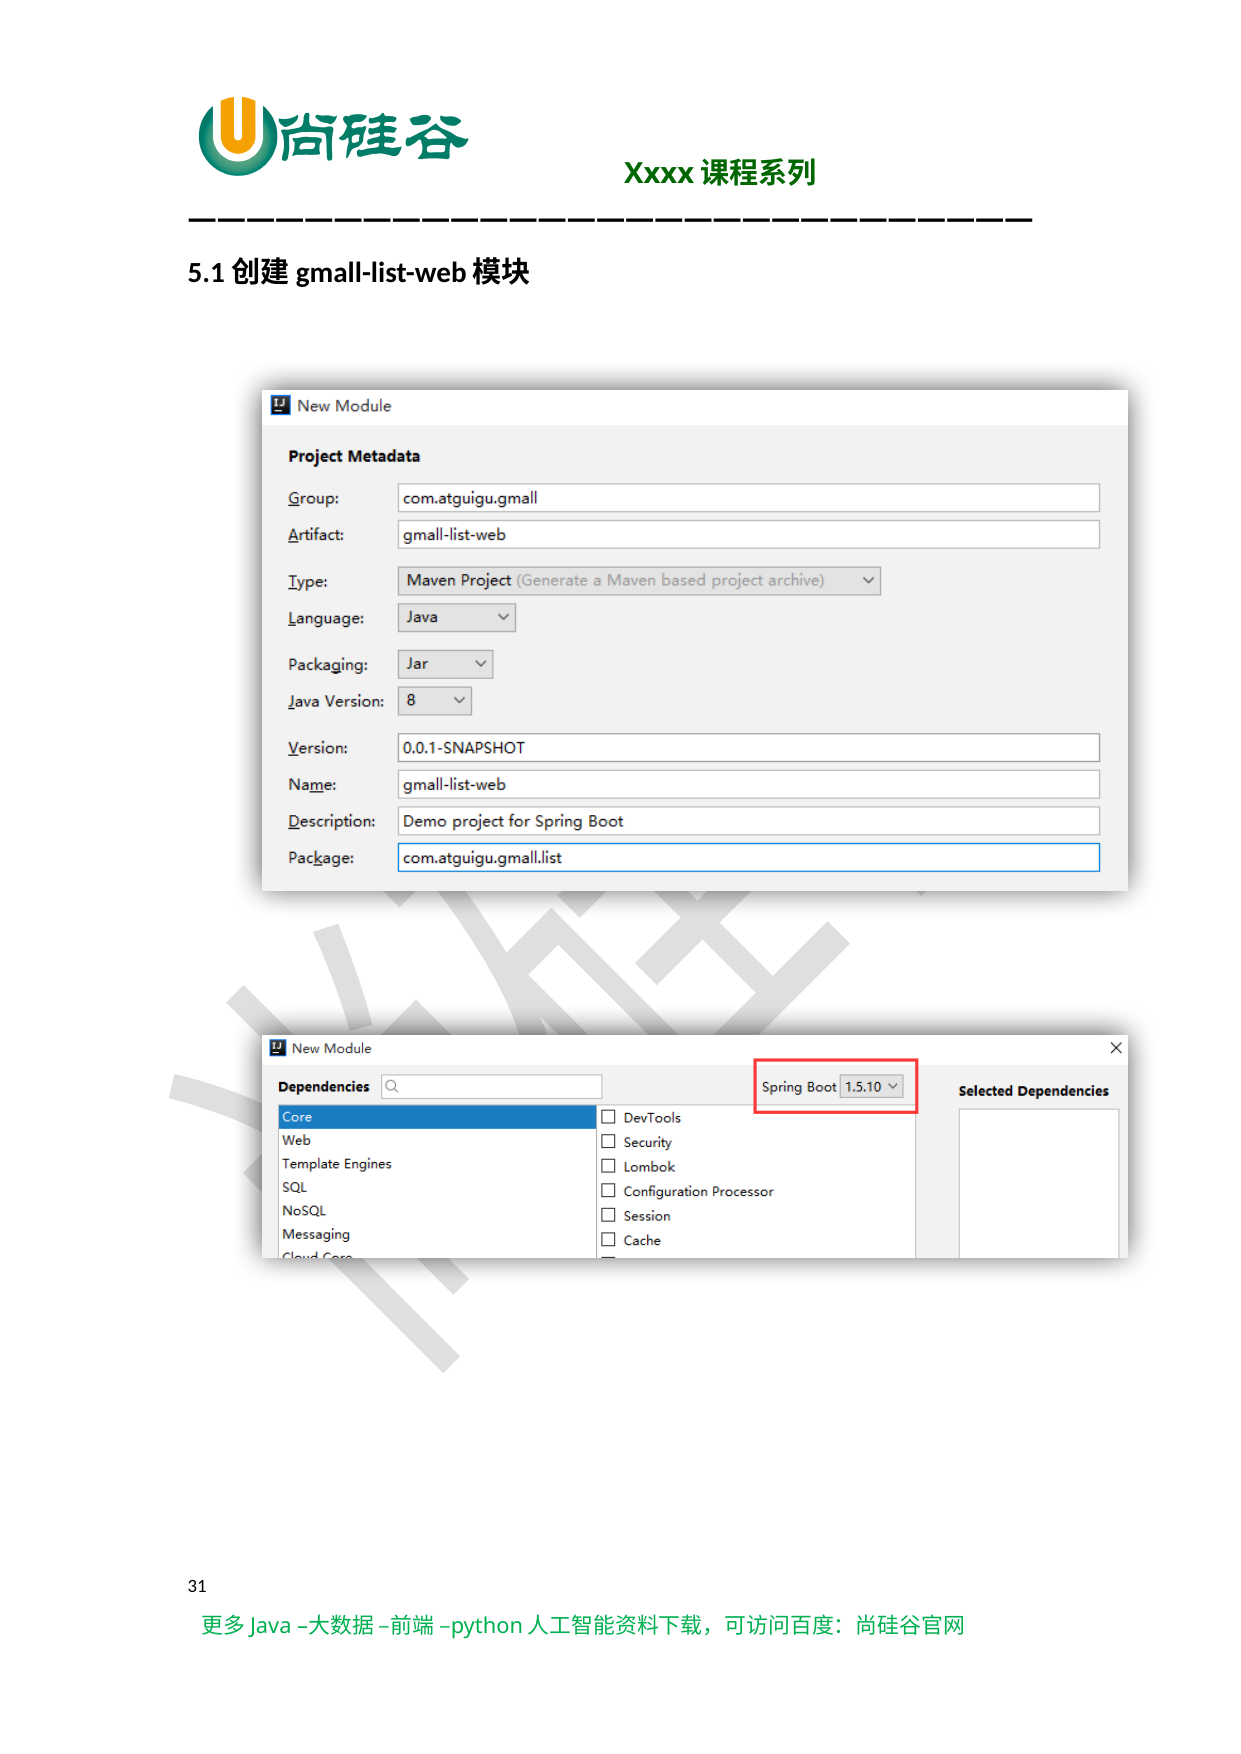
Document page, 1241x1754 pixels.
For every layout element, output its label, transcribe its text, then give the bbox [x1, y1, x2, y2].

subtitle 5.1 创建gmall-list-web模块 [187, 237, 1053, 302]
picture [187, 88, 476, 184]
picture [262, 390, 1128, 891]
picture [262, 1035, 1128, 1258]
